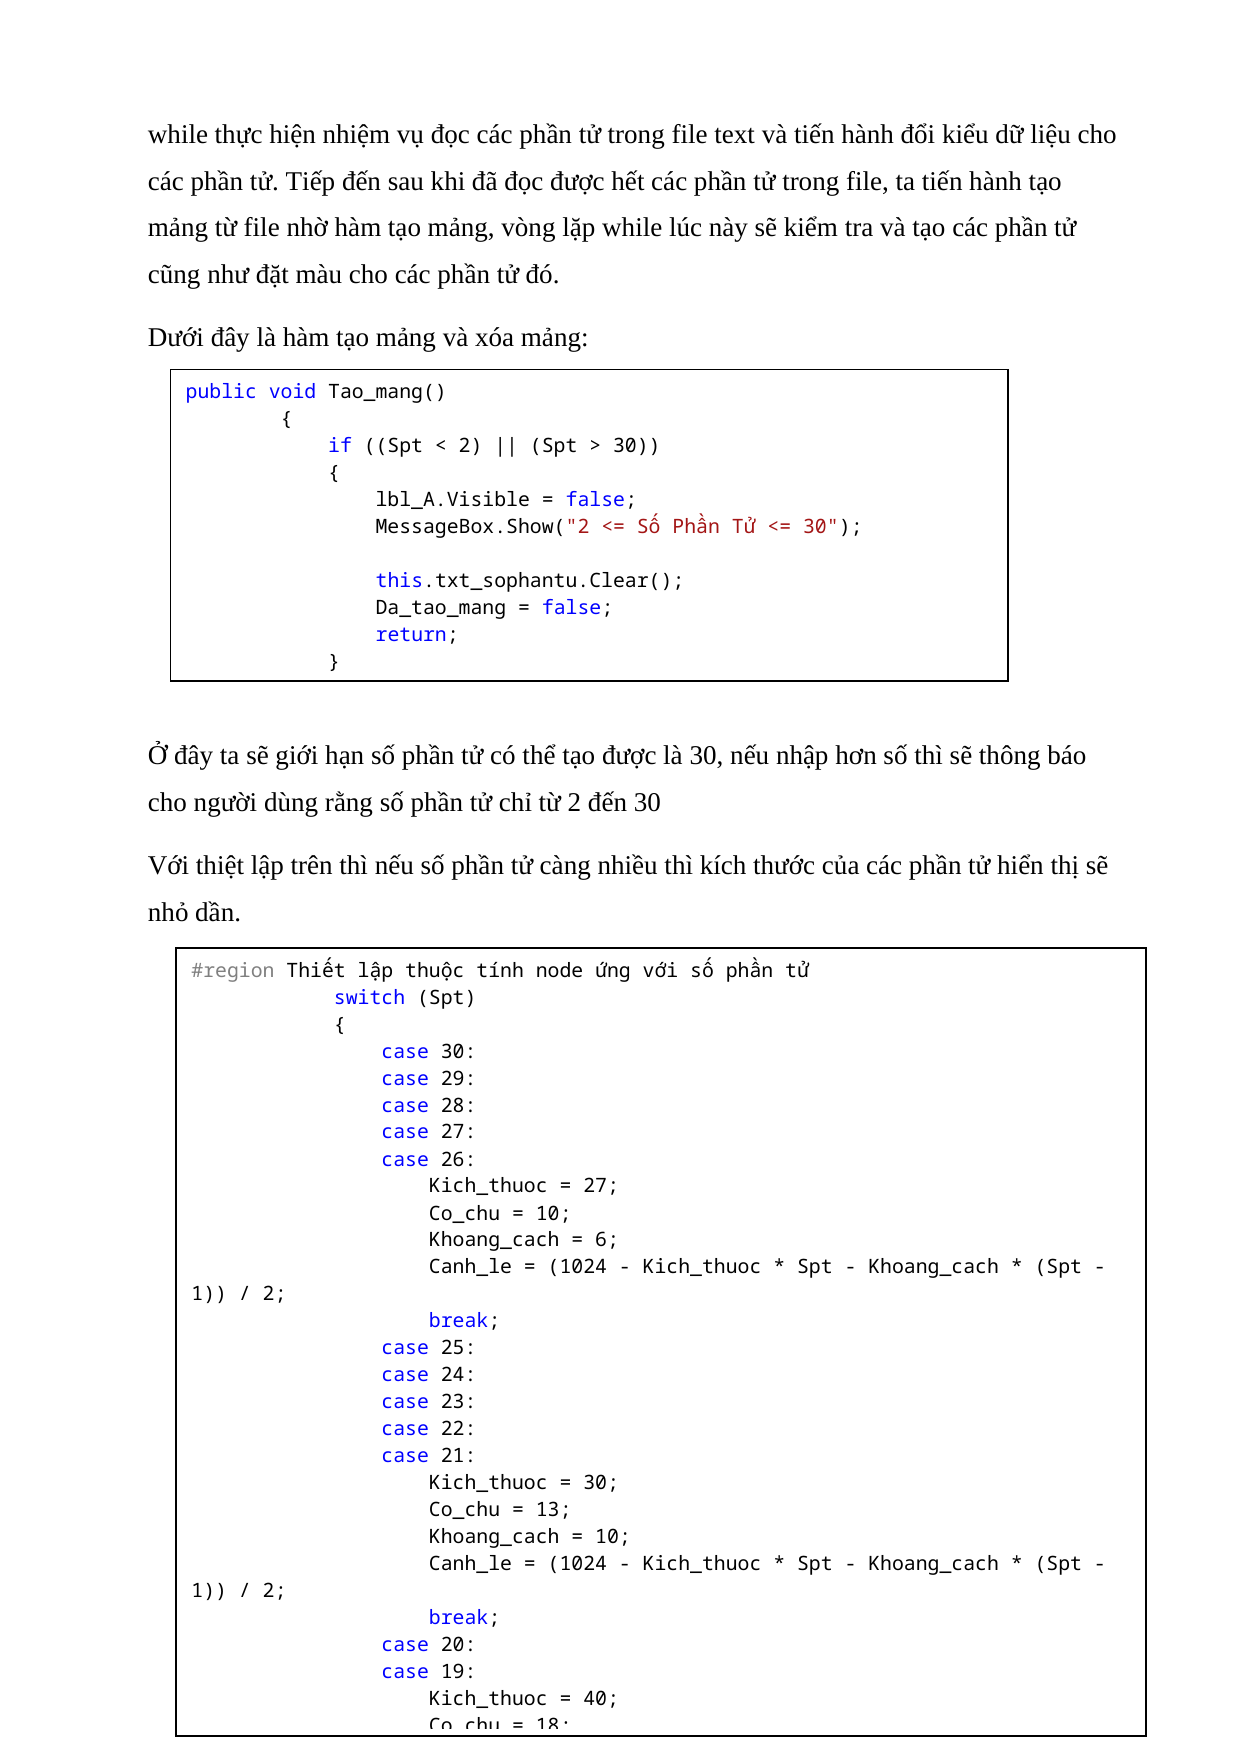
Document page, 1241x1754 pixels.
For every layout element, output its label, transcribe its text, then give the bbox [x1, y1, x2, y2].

text Ở đây ta sẽ giới hạn số phần tử có thể tạo được là 30, nếu nhập hơn số thì sẽ thông báo cho người dùng rằng số phần tử chỉ từ 2 đến 30 [148, 385, 1122, 817]
text Dưới đây là hàm tạo mảng và xóa mảng: [148, 321, 1122, 353]
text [148, 118, 1122, 289]
text Với thiệt lập trên thì nếu số phần tử càng nhiều thì kích thước của các phần tử hiển thị sẽ nhỏ dần. [148, 849, 1122, 927]
